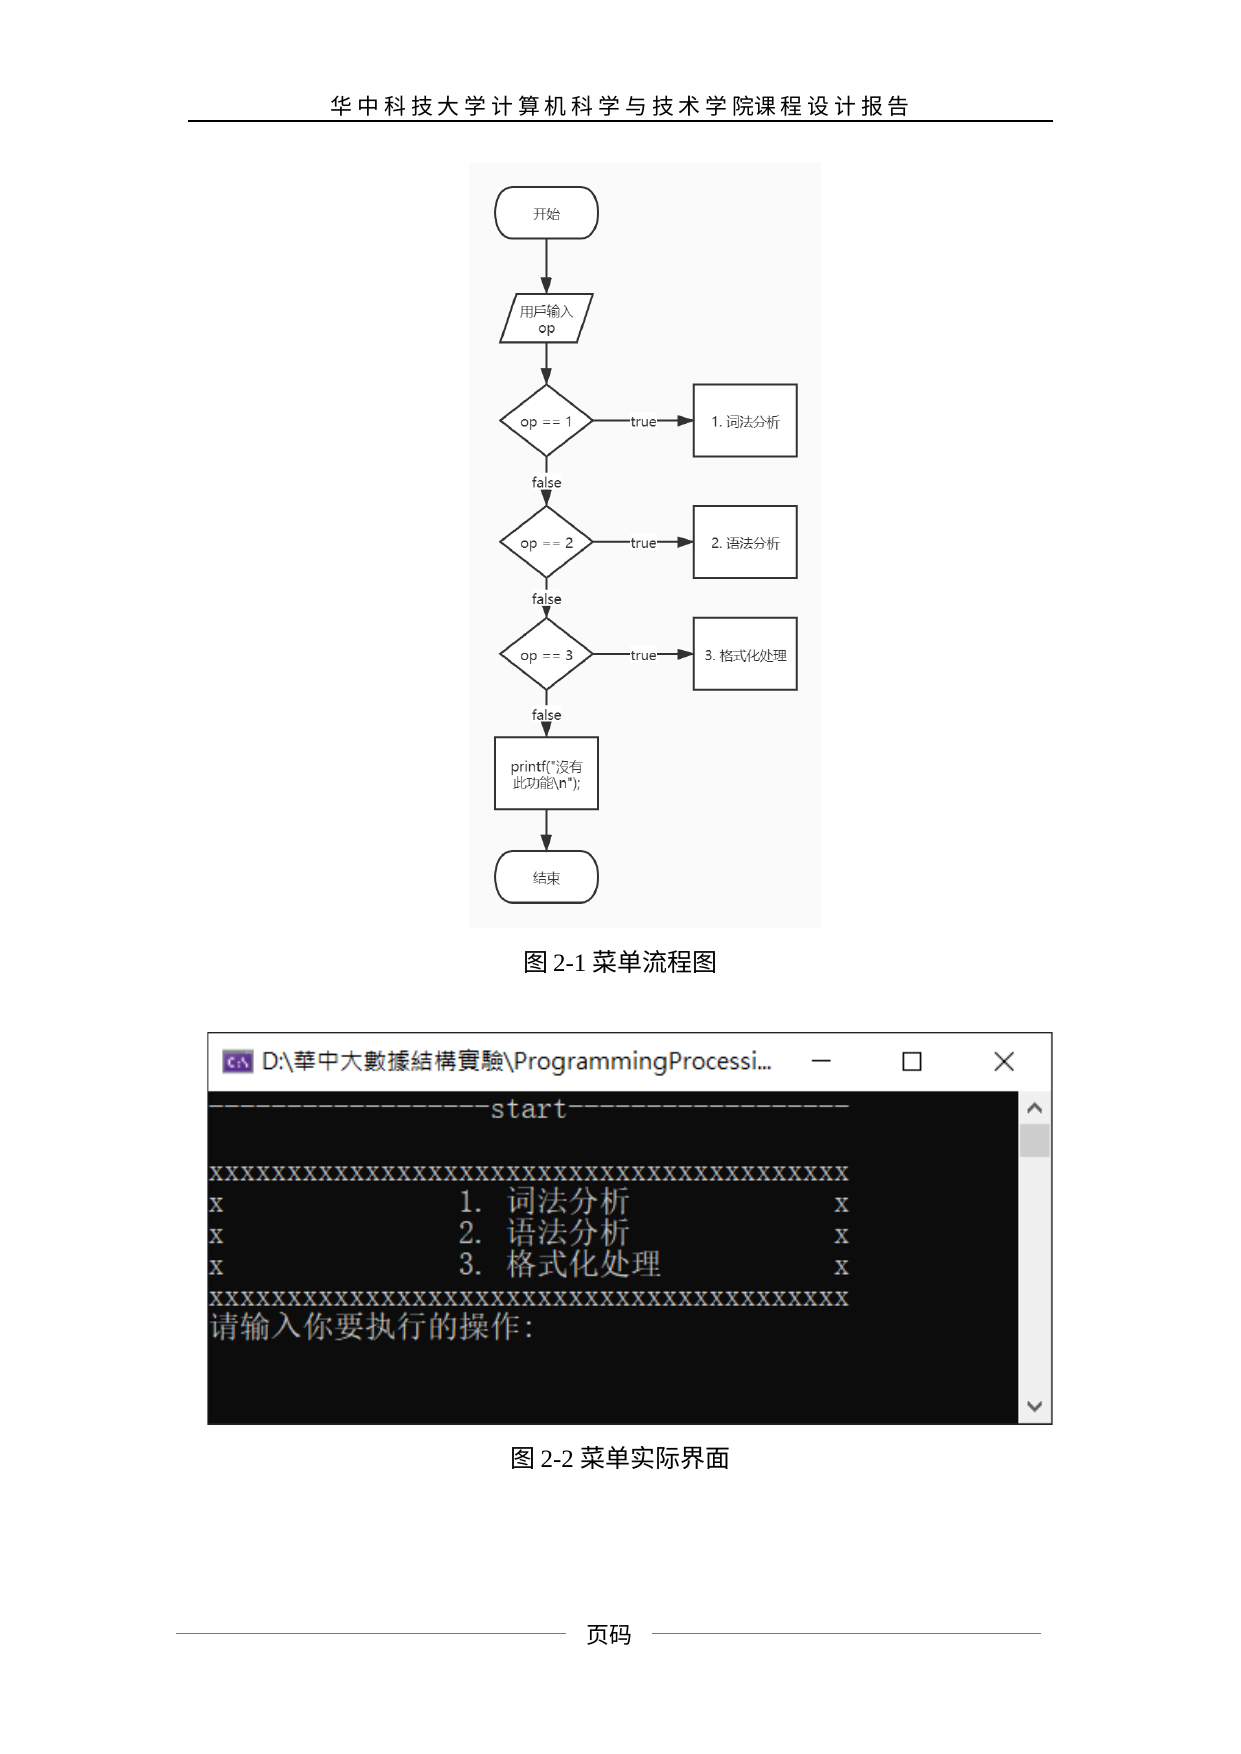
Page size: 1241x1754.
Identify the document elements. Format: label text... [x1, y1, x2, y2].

picture [207, 1032, 1053, 1425]
text 图2-1 菜单流程图 [187, 942, 1053, 978]
picture [469, 162, 822, 928]
text 图2-2 菜单实际界面 [187, 1439, 1053, 1475]
